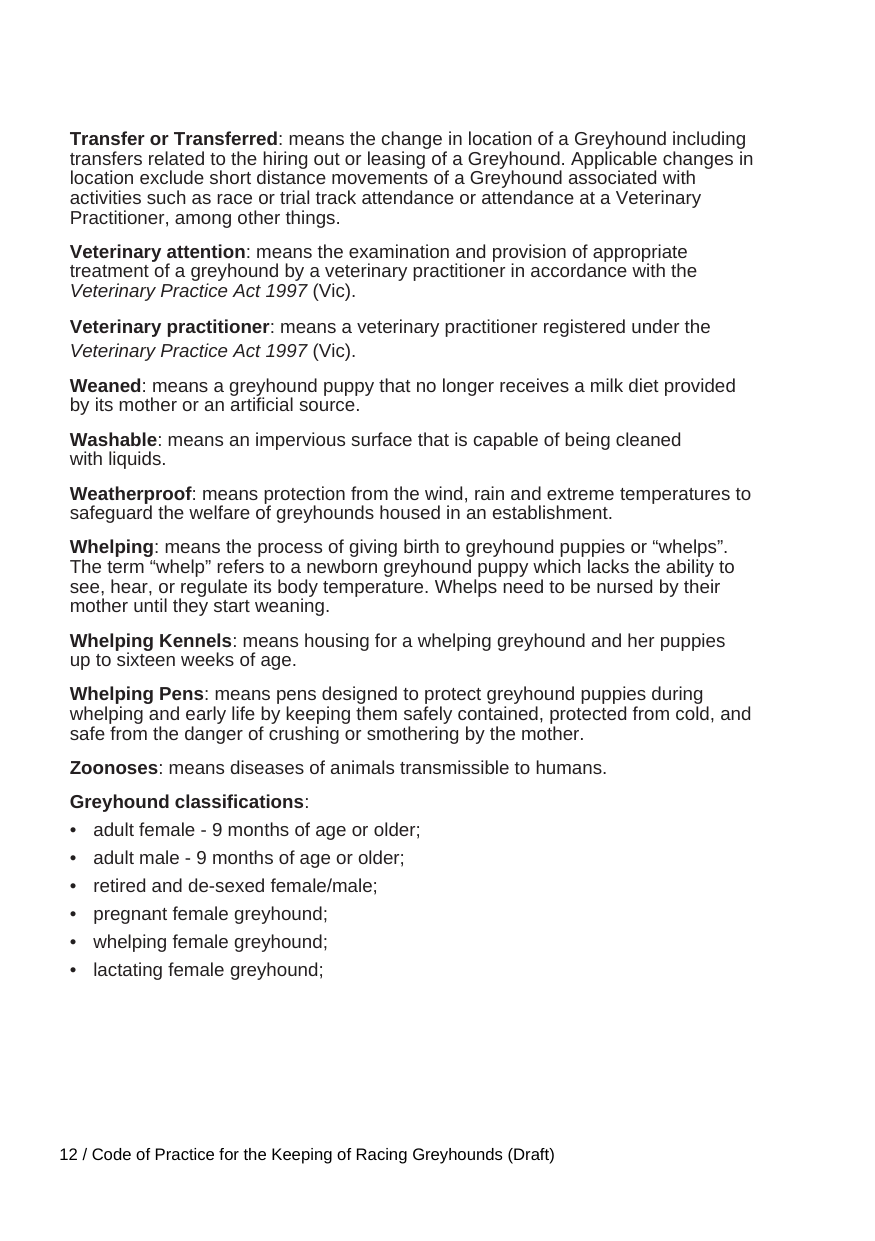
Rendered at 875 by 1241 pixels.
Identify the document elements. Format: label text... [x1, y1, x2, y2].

list pregnant female greyhound; [69, 903, 755, 924]
list lactating female greyhound; [69, 959, 755, 980]
text Weaned: means a greyhound puppy that no longer receives a milk diet provided by its mother or an artificial source. [69, 377, 755, 416]
list adult male - 9 months of age or older; [69, 847, 755, 868]
text Veterinary Practice Act 1997 (Vic). [69, 338, 755, 362]
text Whelping: means the process of giving birth to greyhound puppies or “whelps”. The term “whelp” refers to a newborn greyhound puppy which lacks the ability to see, hear, or regulate its body temperature. Whelps need to be nursed by their mother until they start weaning. [69, 538, 741, 617]
text Greyhound classifications: [69, 791, 755, 812]
text Washable: means an impervious surface that is capable of being cleaned with liquids. [69, 430, 683, 470]
text Whelping Pens: means pens designed to protect greyhound puppies during whelping and early life by keeping them safely contained, protected from cold, and safe from the danger of crushing or smothering by the mother. [69, 685, 755, 744]
list adult female - 9 months of age or older; [69, 818, 755, 840]
text Veterinary attention: means the examination and provision of appropriate treatment of a greyhound by a veterinary practitioner in accordance with the Veterinary Practice Act 1997 (Vic). [69, 243, 755, 302]
text Zoonoses: means diseases of animals transmissible to humans. [69, 757, 755, 778]
text Whelping Kennels: means housing for a whelping greyhound and her puppies up to sixteen weeks of age. [69, 631, 736, 671]
text Transfer or Transferred: means the change in location of a Greyhound including transfers related to the hiring out or leasing of a Greyhound. Applicable changes in location exclude short distance movements of a Greyhound associated with activities such as race or trial track attendance or attendance at a Veterinary Practitioner, among other things. [69, 130, 755, 228]
text Veterinary practitioner: means a veterinary practitioner registered under the [69, 314, 755, 338]
text Weatherproof: means protection from the wind, rain and extreme temperatures to safeguard the welfare of greyhounds housed in an establishment. [69, 484, 752, 523]
list retired and de-sexed female/male; [69, 874, 755, 896]
list whelping female greyhound; [69, 931, 755, 952]
